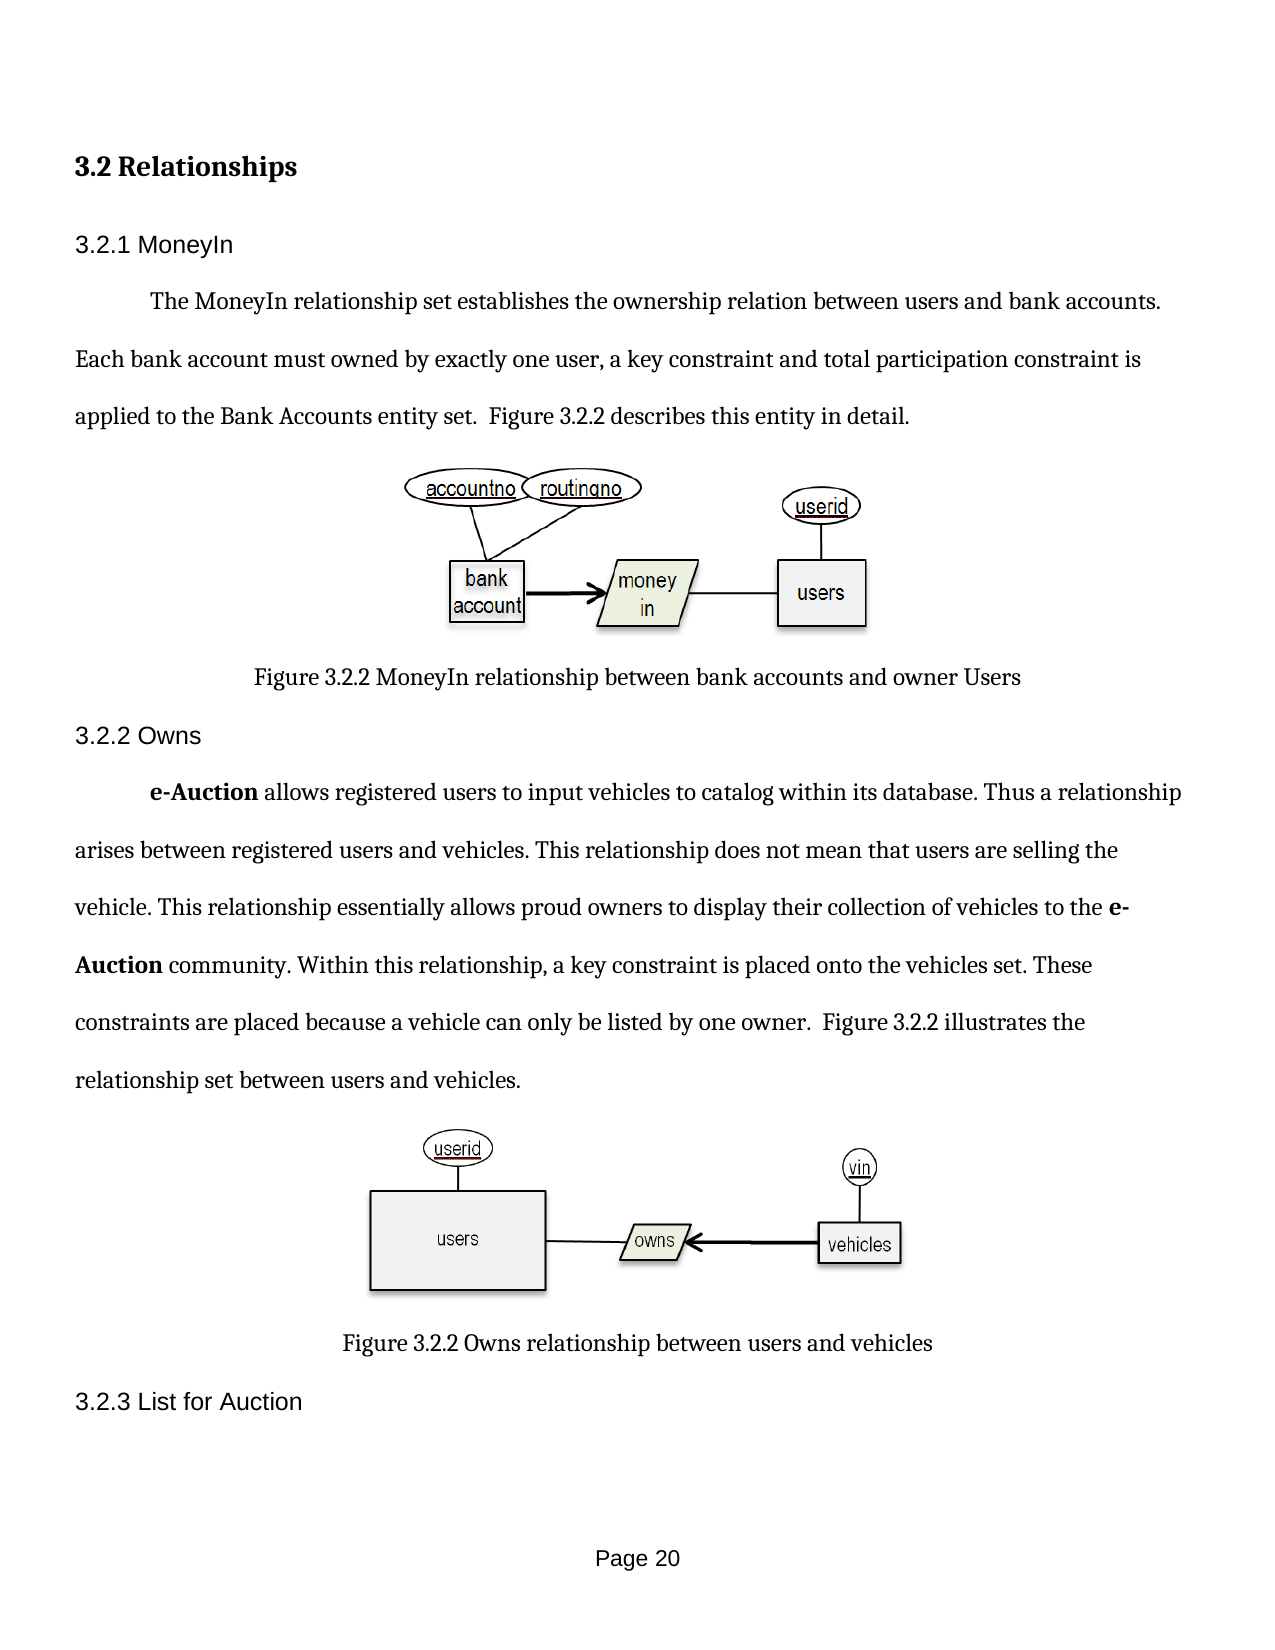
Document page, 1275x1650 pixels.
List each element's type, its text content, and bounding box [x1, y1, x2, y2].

picture [359, 1123, 917, 1303]
text 3.2.2 Owns [75, 721, 1200, 749]
text e-Auction allows registered users to input vehicles to catalog within its database. Thus a relationship arises between registered users and vehicles. This relationship does not mean that users are selling the vehicle. This relationship essentially allows proud owners to display their collection of vehicles to the e-Auction community. Within this relationship, a key constraint is placed onto the vehicles set. These constraints are placed because a vehicle can only be listed by one owner. Figure 3.2.2 illustrates the relationship set between users and vehicles. [75, 778, 1200, 1094]
text The MoneyIn relationship set establishes the ownership relation between users and bank accounts. Each bank account must owned by exactly one user, a key constraint and total participation constraint is applied to the Bank Accounts entity set. Figure 3.2.2 describes this entity in detail. [75, 287, 1200, 431]
text Figure 3.2.2 Owns relationship between users and vehicles [75, 1329, 1200, 1358]
text 3.2.1 MoneyIn [75, 229, 1200, 258]
text 3.2.3 List for Auction [75, 1387, 1200, 1416]
subtitle 3.2 Relationships [75, 150, 1200, 183]
picture [399, 459, 876, 637]
text Figure 3.2.2 MoneyIn relationship between bank accounts and owner Users [75, 663, 1200, 692]
